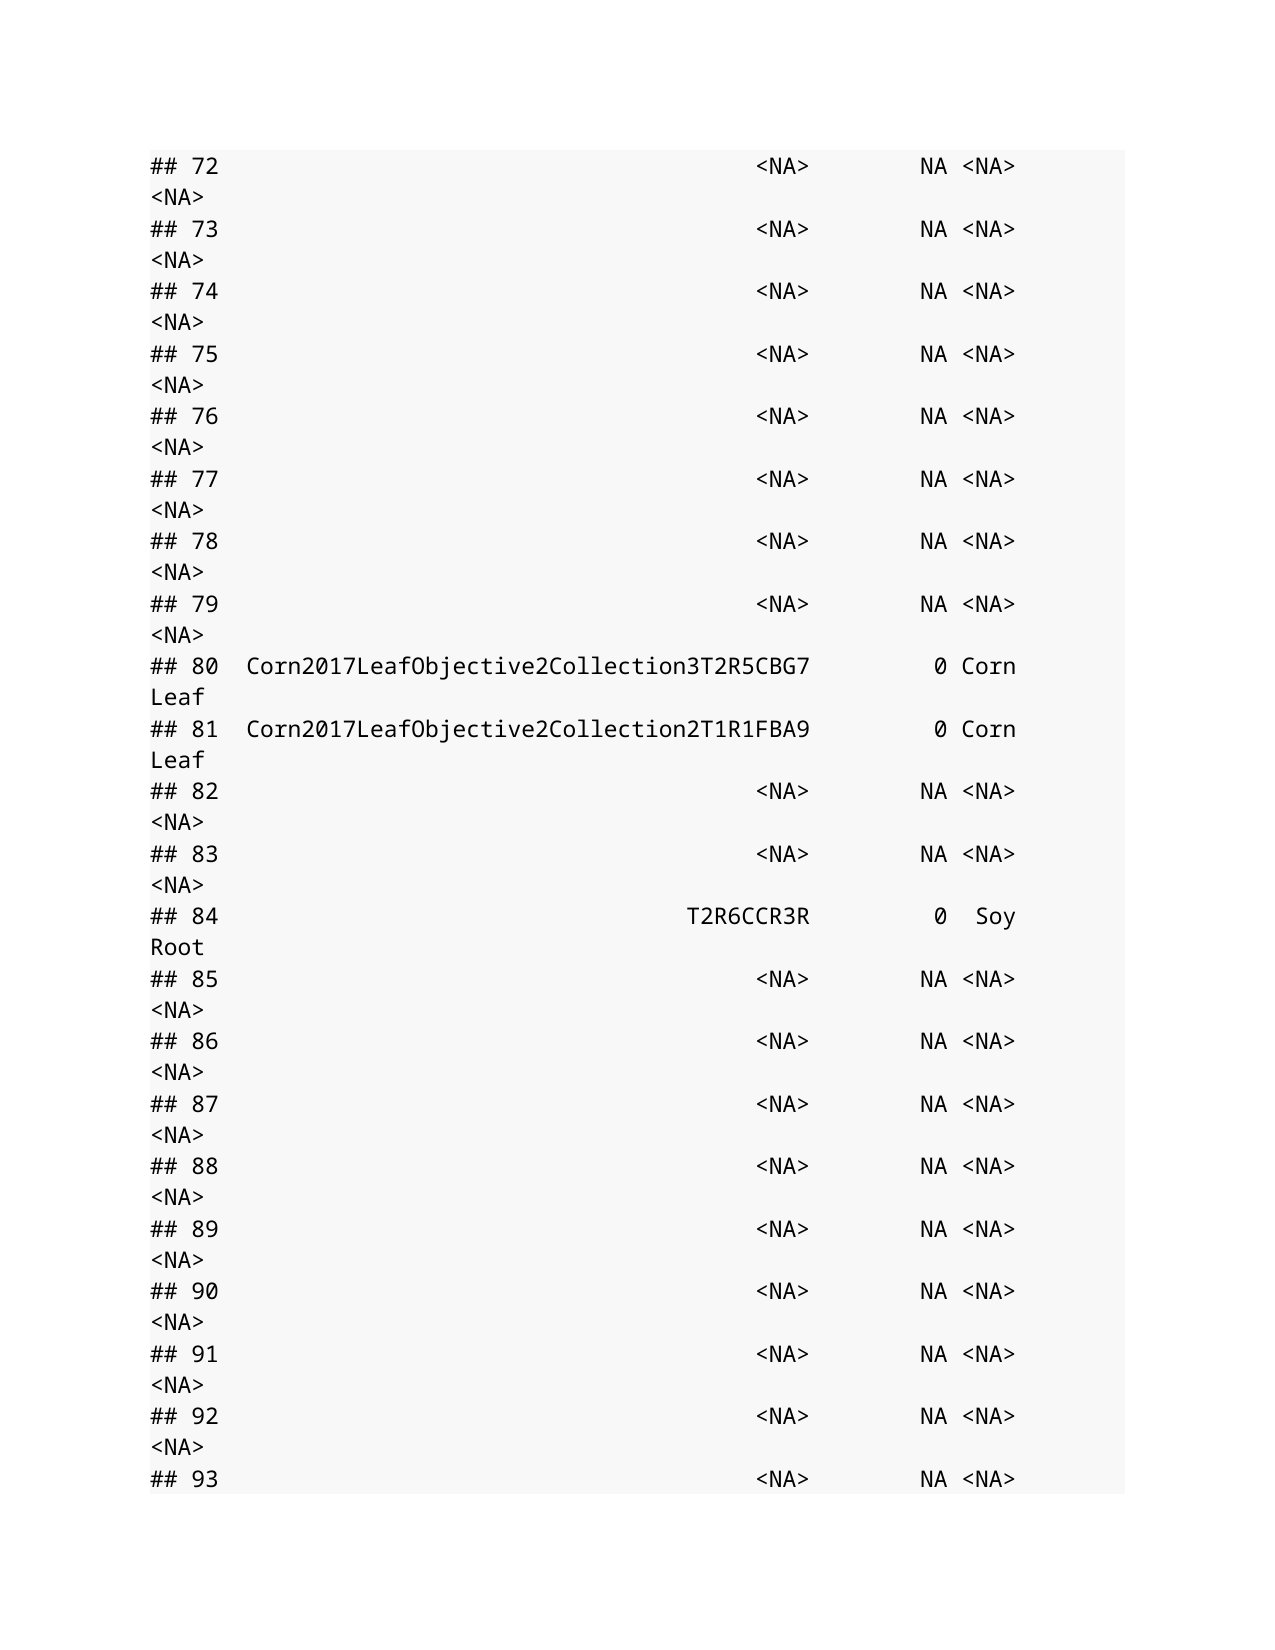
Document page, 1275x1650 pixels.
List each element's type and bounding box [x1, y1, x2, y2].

text [150, 150, 1125, 1494]
